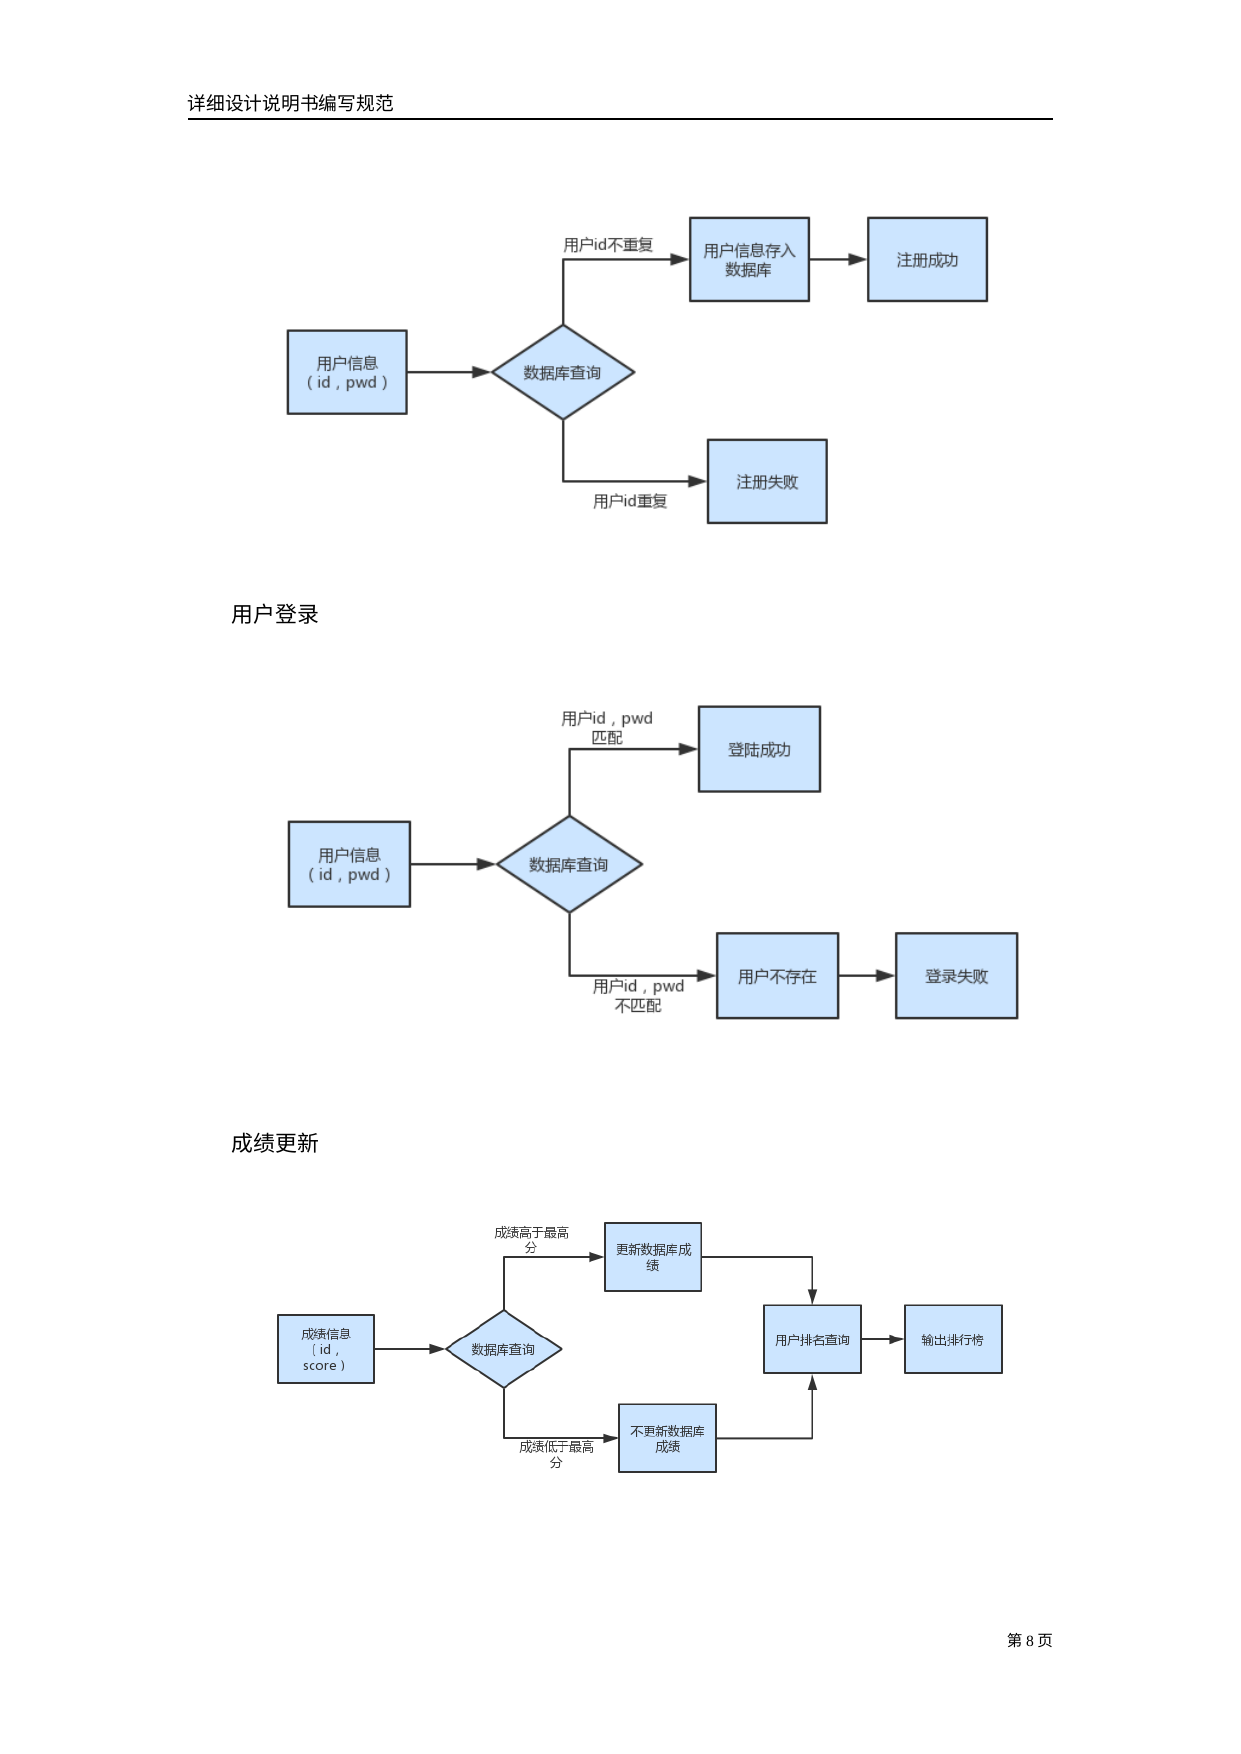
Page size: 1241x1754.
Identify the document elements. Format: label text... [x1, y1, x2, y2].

text 用户登录 [187, 597, 1053, 629]
picture [231, 1173, 1032, 1503]
picture [231, 162, 1025, 561]
picture [231, 645, 1055, 1057]
text 成绩更新 [187, 1126, 1053, 1158]
